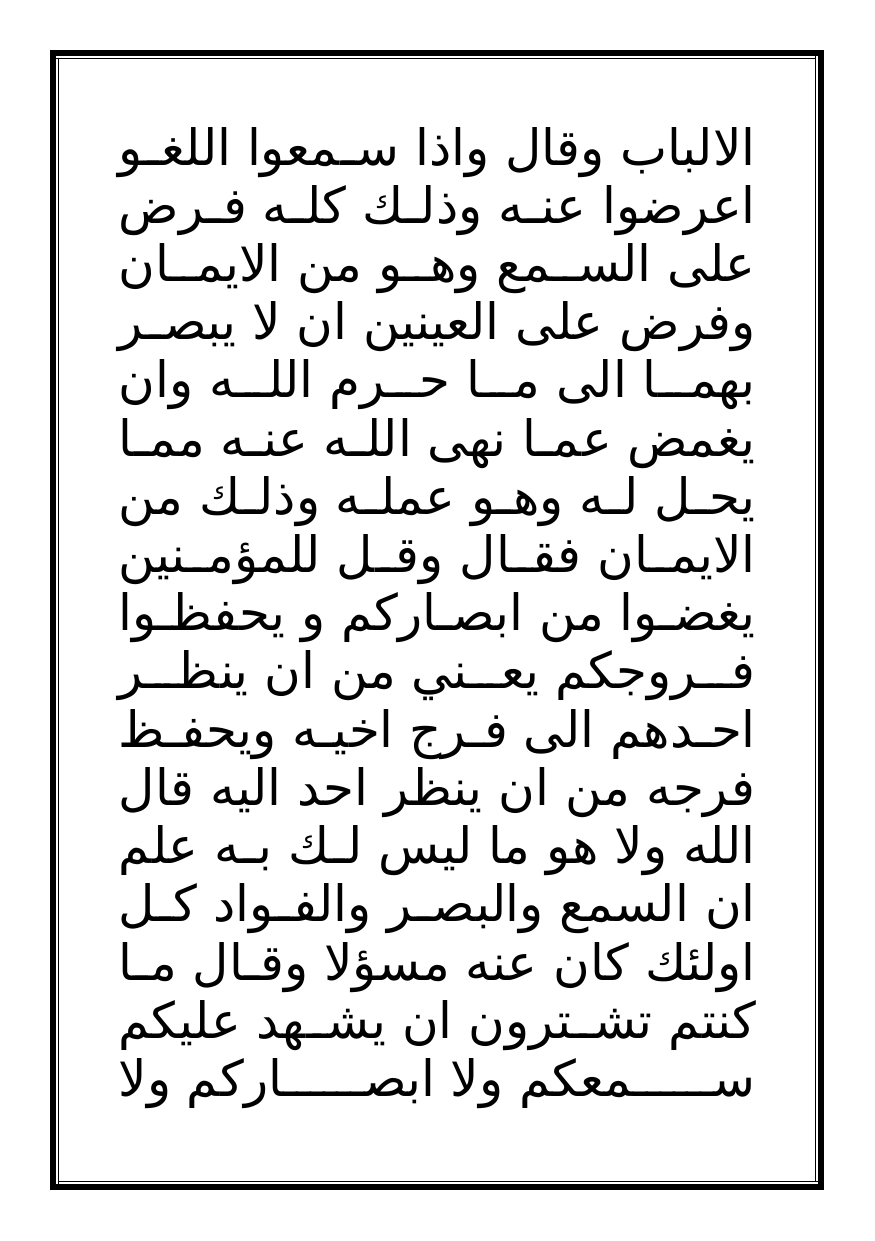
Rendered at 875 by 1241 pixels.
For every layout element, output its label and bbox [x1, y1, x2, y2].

text [118, 118, 756, 1108]
